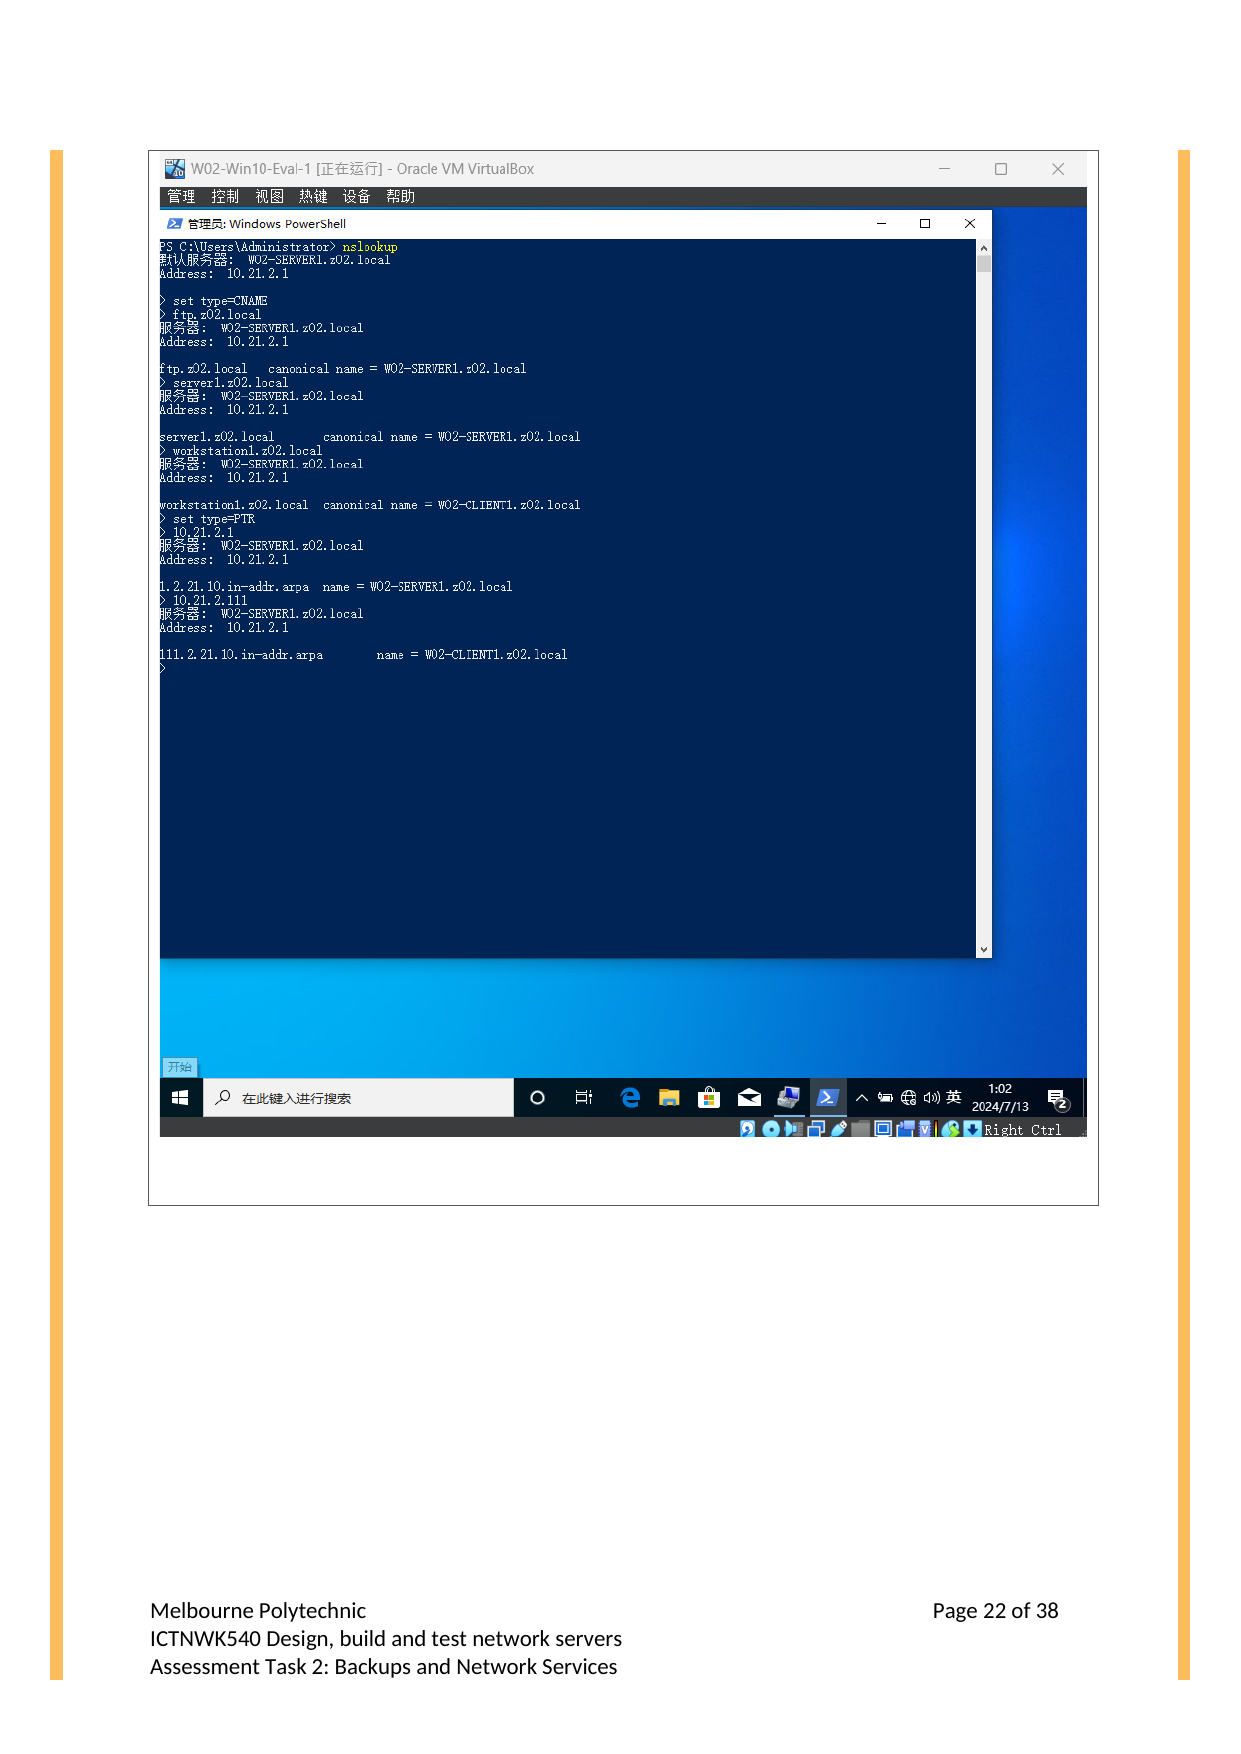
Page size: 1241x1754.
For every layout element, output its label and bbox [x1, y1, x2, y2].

table_cell [149, 151, 1098, 1205]
picture [159, 151, 1087, 1137]
